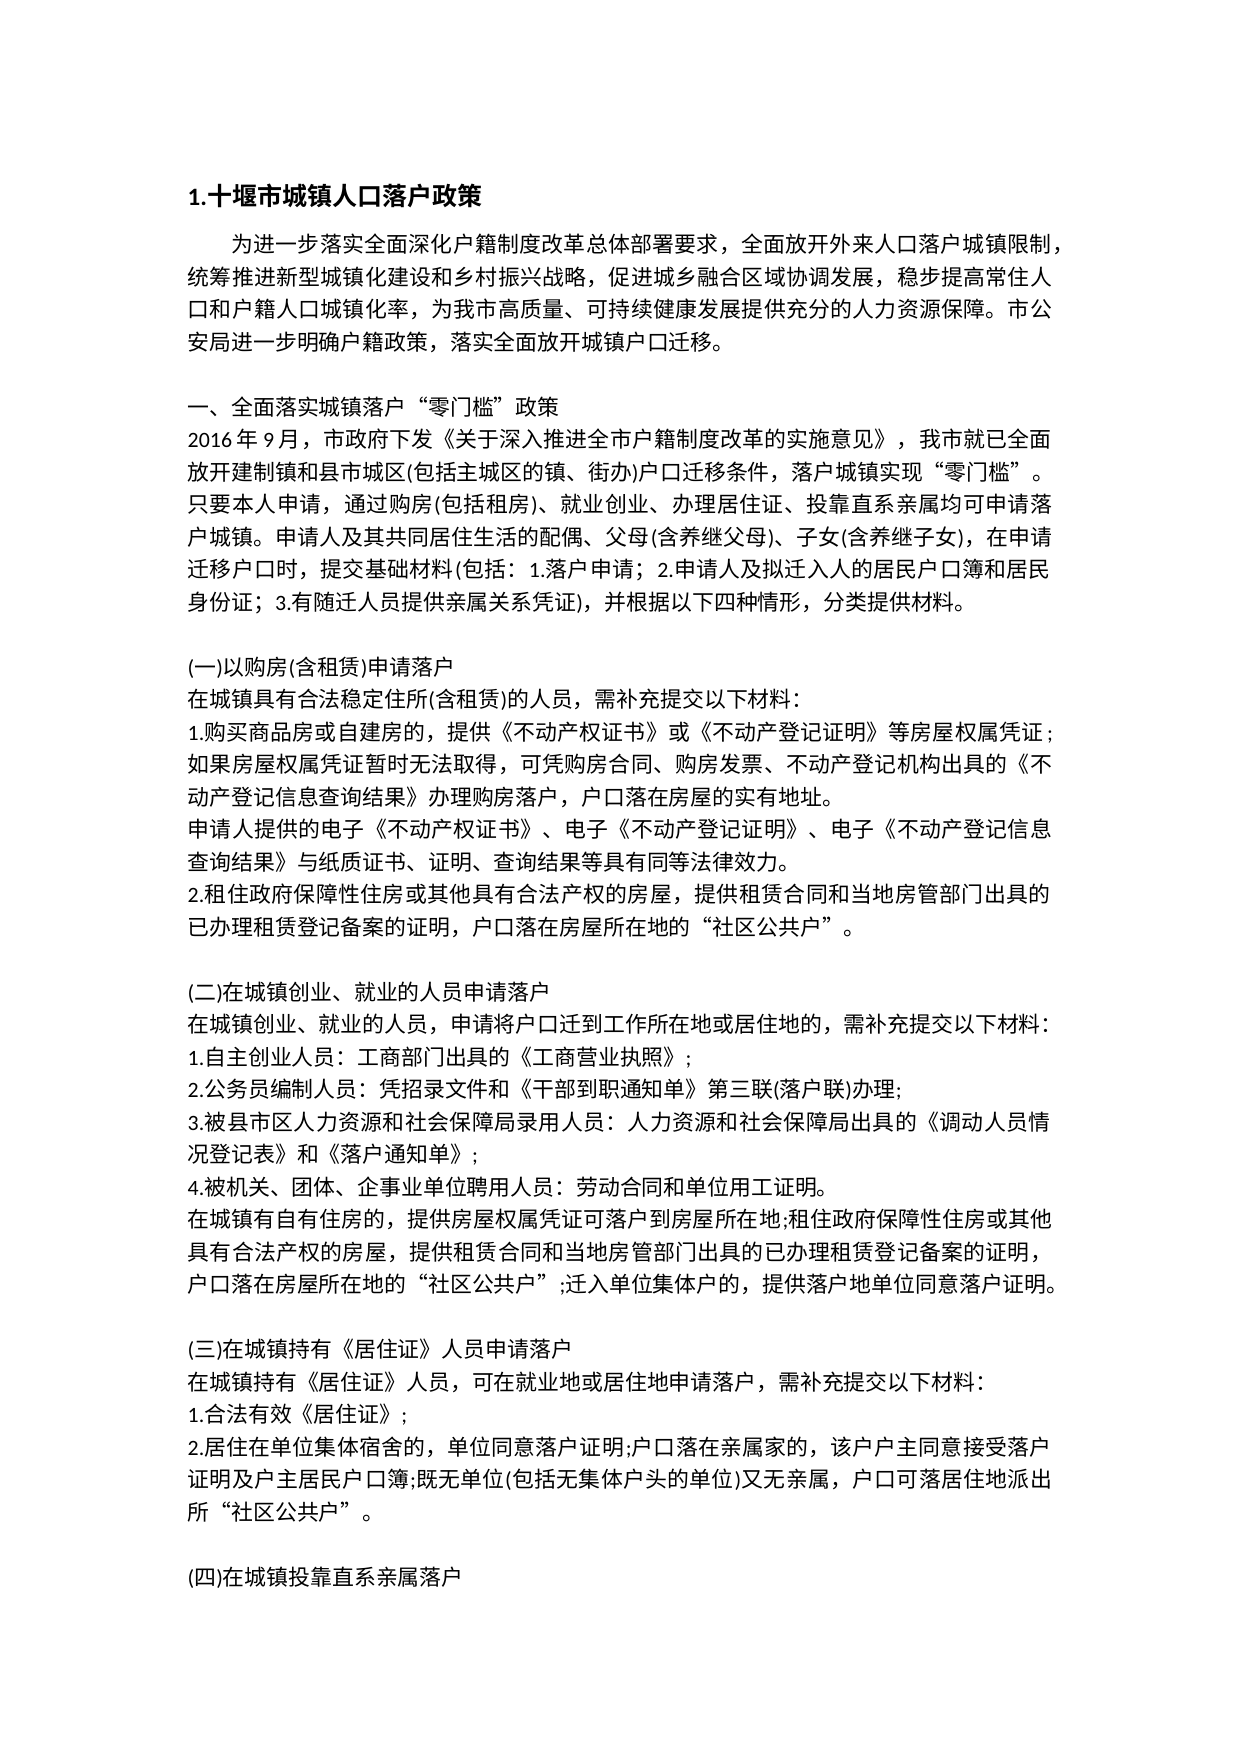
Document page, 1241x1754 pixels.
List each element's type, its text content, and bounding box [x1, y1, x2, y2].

list 2016年9月，市政府下发《关于深入推进全市户籍制度改革的实施意见》，我市就已全面放开建制镇和县市城区(包括主城区的镇、街办)户口迁移条件，落户城镇实现“零门槛”。 [187, 422, 1053, 487]
list 一、全面落实城镇落户“零门槛”政策 [187, 389, 1053, 422]
list 只要本人申请，通过购房(包括租房)、就业创业、办理居住证、投靠直系亲属均可申请落户城镇。申请人及其共同居住生活的配偶、父母(含养继父母)、子女(含养继子女)，在申请迁移户口时，提交基础材料(包括：1.落户申请；2.申请人及拟迁入人的居民户口簿和居民身份证；3.有随迁人员提供亲属关系凭证)，并根据以下四种情形，分类提供材料。 [187, 487, 1053, 617]
list (三)在城镇持有《居住证》人员申请落户 [187, 1332, 1053, 1364]
list 2.公务员编制人员：凭招录文件和《干部到职通知单》第三联(落户联)办理; [187, 1072, 1053, 1104]
list 1.自主创业人员：工商部门出具的《工商营业执照》; [187, 1039, 1053, 1072]
list 1.购买商品房或自建房的，提供《不动产权证书》或《不动产登记证明》等房屋权属凭证;如果房屋权属凭证暂时无法取得，可凭购房合同、购房发票、不动产登记机构出具的《不动产登记信息查询结果》办理购房落户，户口落在房屋的实有地址。 [187, 714, 1053, 812]
list 2.居住在单位集体宿舍的，单位同意落户证明;户口落在亲属家的，该户户主同意接受落户证明及户主居民户口簿;既无单位(包括无集体户头的单位)又无亲属，户口可落居住地派出所“社区公共户”。 [187, 1429, 1053, 1527]
list 在城镇具有合法稳定住所(含租赁)的人员，需补充提交以下材料： [187, 682, 1053, 714]
list 为进一步落实全面深化户籍制度改革总体部署要求，全面放开外来人口落户城镇限制，统筹推进新型城镇化建设和乡村振兴战略，促进城乡融合区域协调发展，稳步提高常住人口和户籍人口城镇化率，为我市高质量、可持续健康发展提供充分的人力资源保障。市公安局进一步明确户籍政策，落实全面放开城镇户口迁移。 [187, 227, 1053, 357]
list (一)以购房(含租赁)申请落户 [187, 649, 1053, 682]
list (四)在城镇投靠直系亲属落户 [187, 1559, 1053, 1592]
list 2.租住政府保障性住房或其他具有合法产权的房屋，提供租赁合同和当地房管部门出具的已办理租赁登记备案的证明，户口落在房屋所在地的“社区公共户”。 [187, 877, 1053, 942]
list 在城镇持有《居住证》人员，可在就业地或居住地申请落户，需补充提交以下材料： [187, 1364, 1053, 1397]
list (二)在城镇创业、就业的人员申请落户 [187, 974, 1053, 1007]
list 4.被机关、团体、企事业单位聘用人员：劳动合同和单位用工证明。 [187, 1169, 1053, 1202]
list 在城镇有自有住房的，提供房屋权属凭证可落户到房屋所在地;租住政府保障性住房或其他具有合法产权的房屋，提供租赁合同和当地房管部门出具的已办理租赁登记备案的证明，户口落在房屋所在地的“社区公共户”;迁入单位集体户的，提供落户地单位同意落户证明。 [187, 1202, 1053, 1299]
list 申请人提供的电子《不动产权证书》、电子《不动产登记证明》、电子《不动产登记信息查询结果》与纸质证书、证明、查询结果等具有同等法律效力。 [187, 812, 1053, 877]
list 3.被县市区人力资源和社会保障局录用人员：人力资源和社会保障局出具的《调动人员情况登记表》和《落户通知单》; [187, 1104, 1053, 1169]
list 1.合法有效《居住证》; [187, 1397, 1053, 1429]
list 1.十堰市城镇人口落户政策 [187, 162, 1053, 227]
list 在城镇创业、就业的人员，申请将户口迁到工作所在地或居住地的，需补充提交以下材料： [187, 1007, 1053, 1039]
